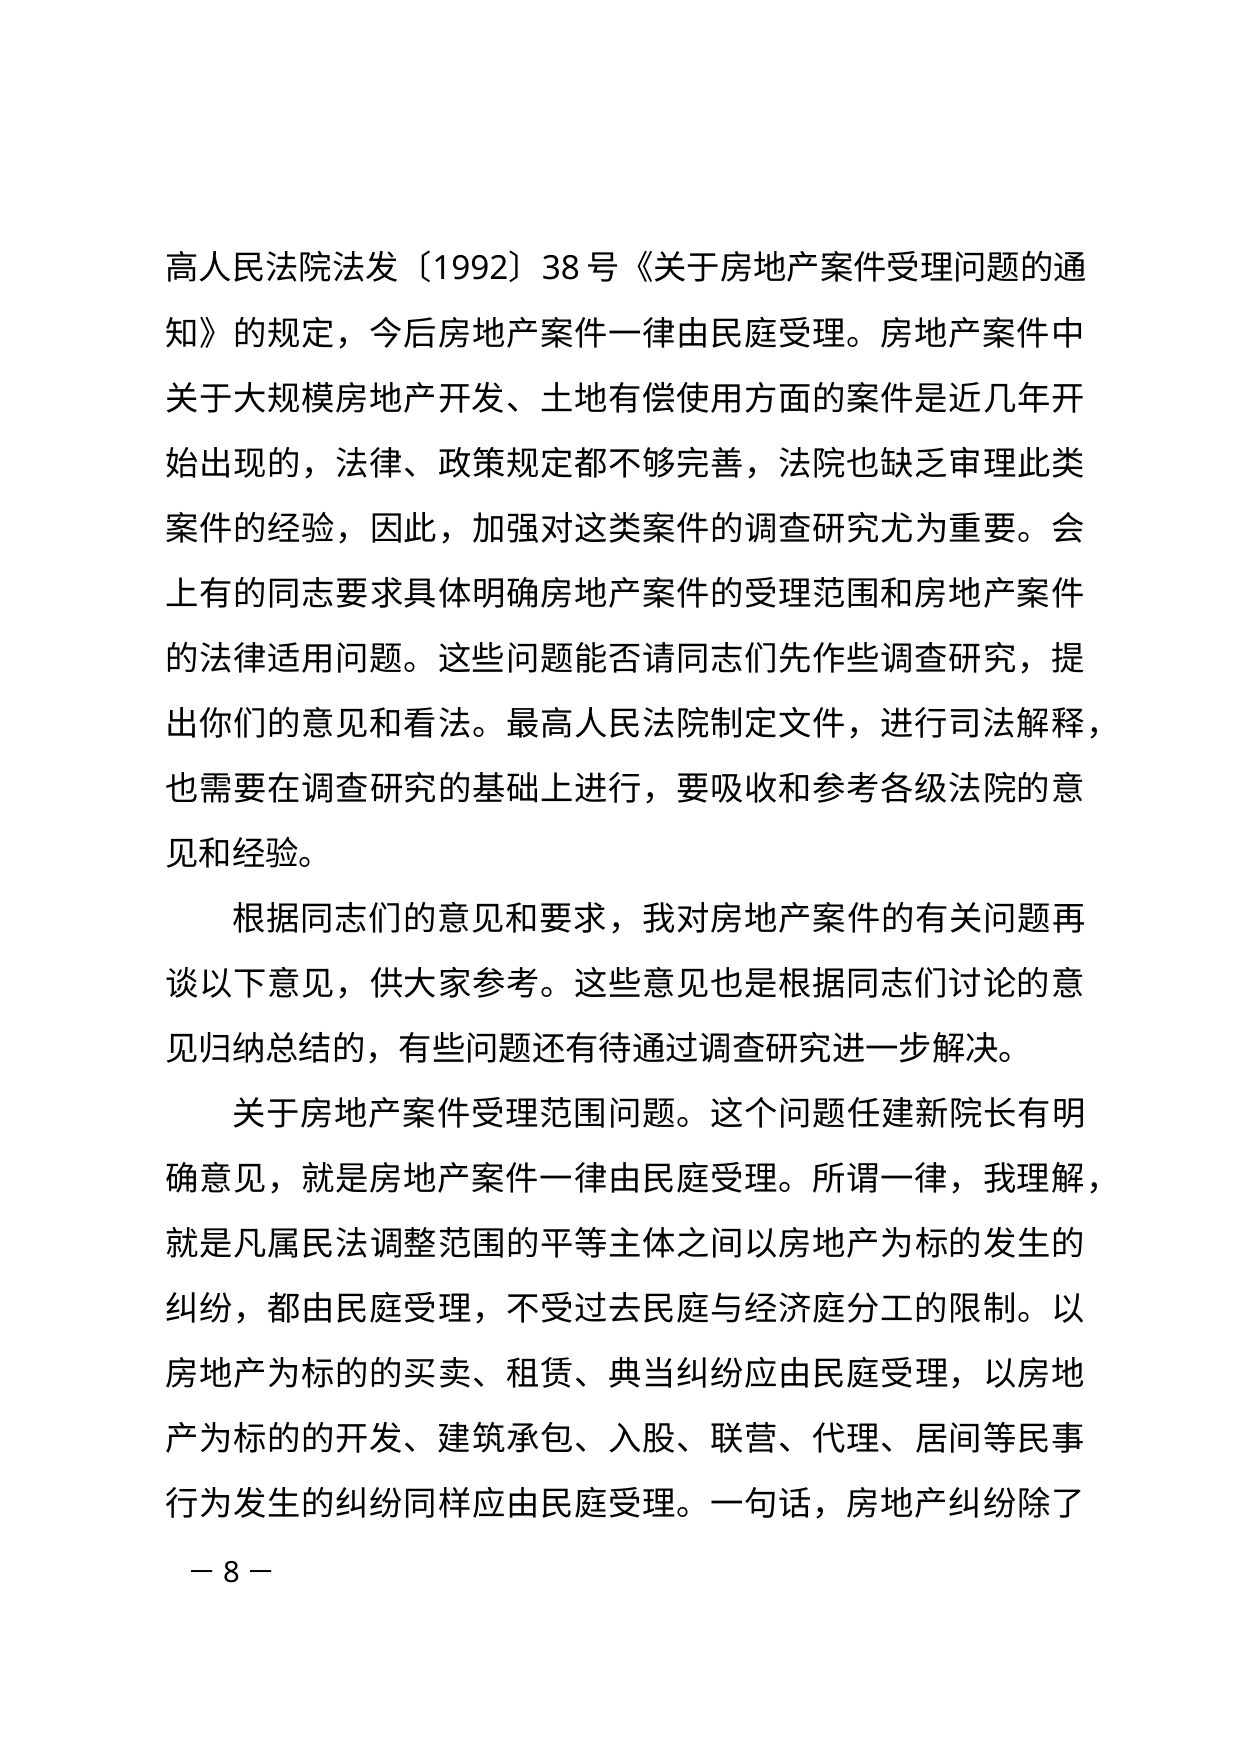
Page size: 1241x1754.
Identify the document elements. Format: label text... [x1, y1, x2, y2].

text 根据同志们的意见和要求，我对房地产案件的有关问题再谈以下意见，供大家参考。这些意见也是根据同志们讨论的意见归纳总结的，有些问题还有待通过调查研究进一步解决。 [165, 883, 1087, 1078]
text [165, 233, 1087, 883]
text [165, 1078, 1087, 1533]
